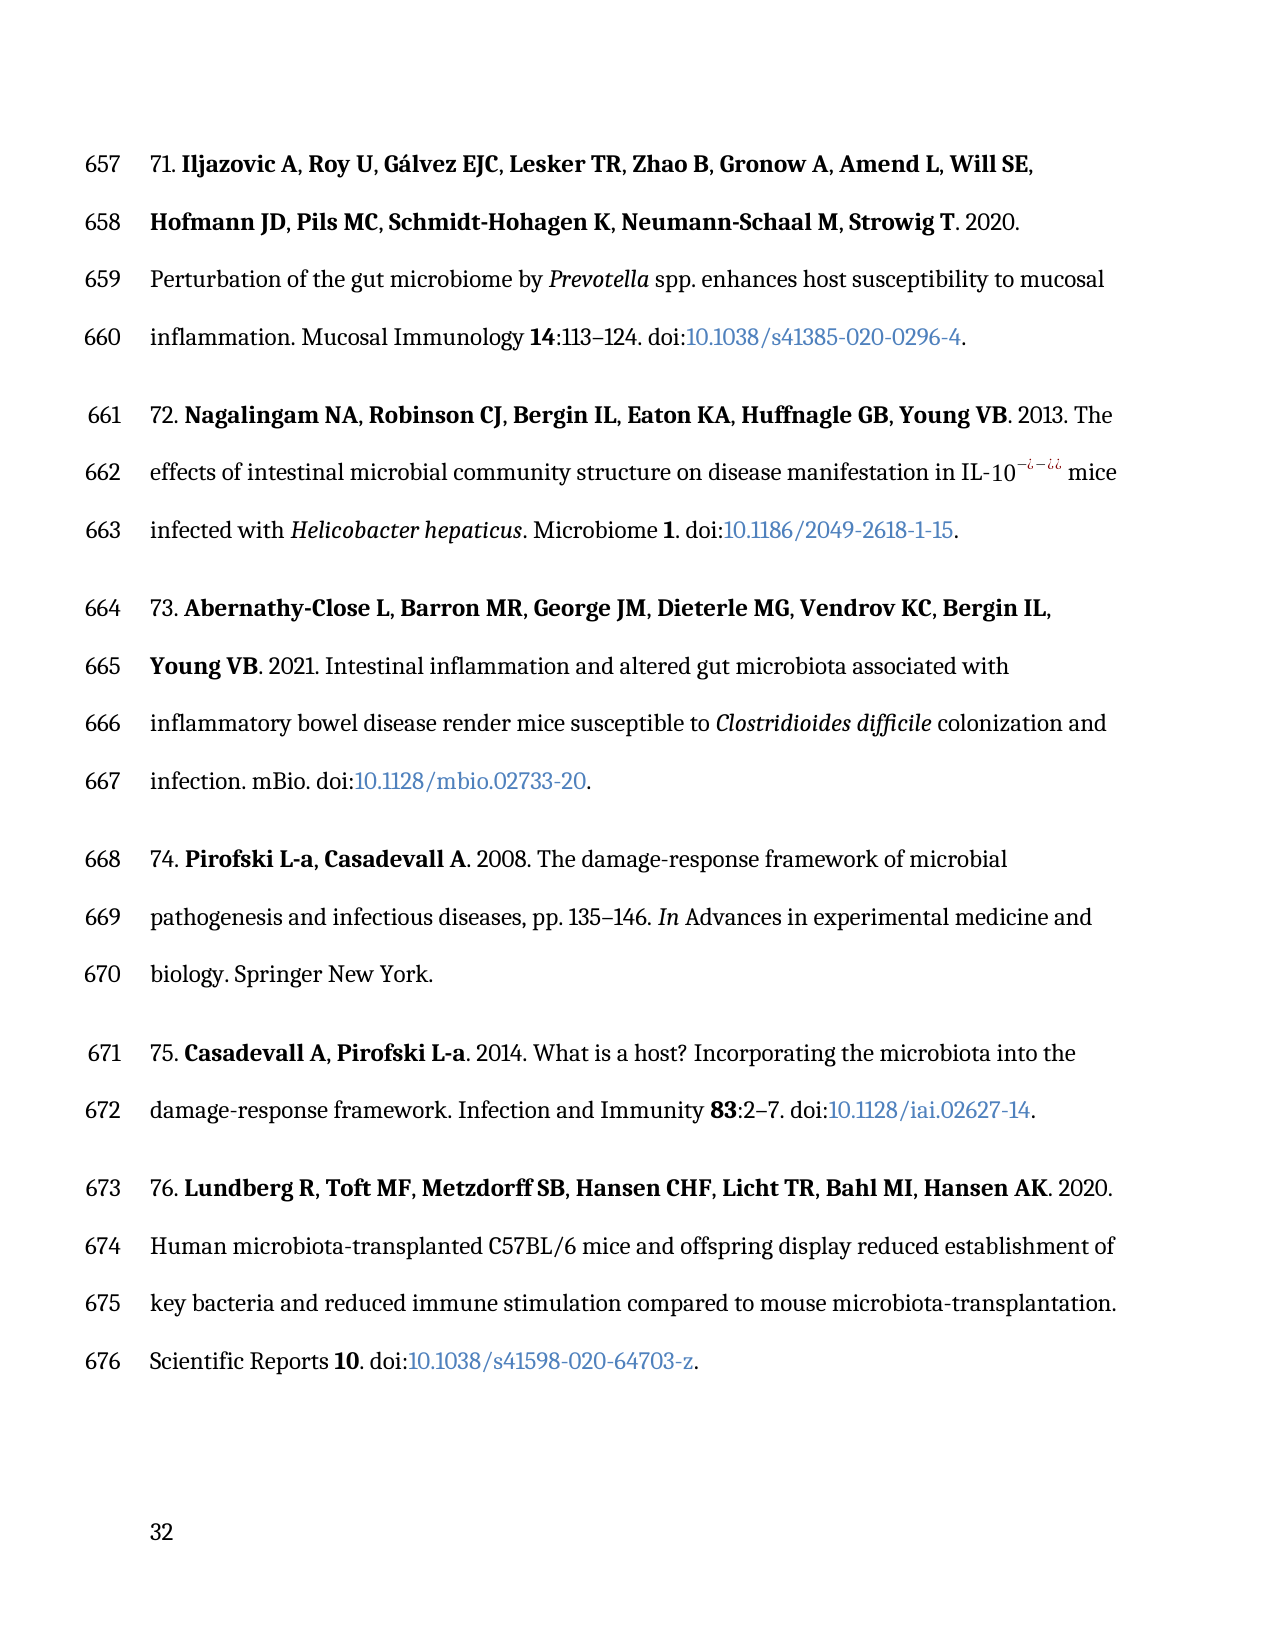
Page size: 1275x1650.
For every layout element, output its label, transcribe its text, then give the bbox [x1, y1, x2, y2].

text 71. Iljazovic A, Roy U, Gálvez EJC, Lesker TR, Zhao B, Gronow A, Amend L, Will SE, Hofmann JD, Pils MC, Schmidt-Hohagen K, Neumann-Schaal M, Strowig T. 2020. Perturbation of the gut microbiome by Prevotella spp. enhances host susceptibility to mucosal inflammation. Mucosal Immunology 14:113–124. doi:10.1038/s41385-020-0296-4. [150, 150, 1125, 351]
text 72. Nagalingam NA, Robinson CJ, Bergin IL, Eaton KA, Huffnagle GB, Young VB. 2013. The effects of intestinal microbial community structure on disease manifestation in IL- mice infected with Helicobacter hepaticus. Microbiome 1. doi:10.1186/2049-2618-1-15. [150, 401, 1125, 545]
text 75. Casadevall A, Pirofski L-a. 2014. What is a host? Incorporating the microbiota into the damage-response framework. Infection and Immunity 83:2–7. doi:10.1128/iai.02627-14. [150, 1038, 1125, 1125]
text 73. Abernathy-Close L, Barron MR, George JM, Dieterle MG, Vendrov KC, Bergin IL, Young VB. 2021. Intestinal inflammation and altered gut microbiota associated with inflammatory bowel disease render mice susceptible to Clostridioides difficile colonization and infection. mBio. doi:10.1128/mbio.02733-20. [150, 594, 1125, 796]
text 76. Lundberg R, Toft MF, Metzdorff SB, Hansen CHF, Licht TR, Bahl MI, Hansen AK. 2020. Human microbiota-transplanted C57BL/6 mice and offspring display reduced establishment of key bacteria and reduced immune stimulation compared to mouse microbiota-transplantation. Scientific Reports 10. doi:10.1038/s41598-020-64703-z. [150, 1174, 1125, 1376]
text 74. Pirofski L-a, Casadevall A. 2008. The damage-response framework of microbial pathogenesis and infectious diseases, pp. 135–146. In Advances in experimental medicine and biology. Springer New York. [150, 845, 1125, 989]
